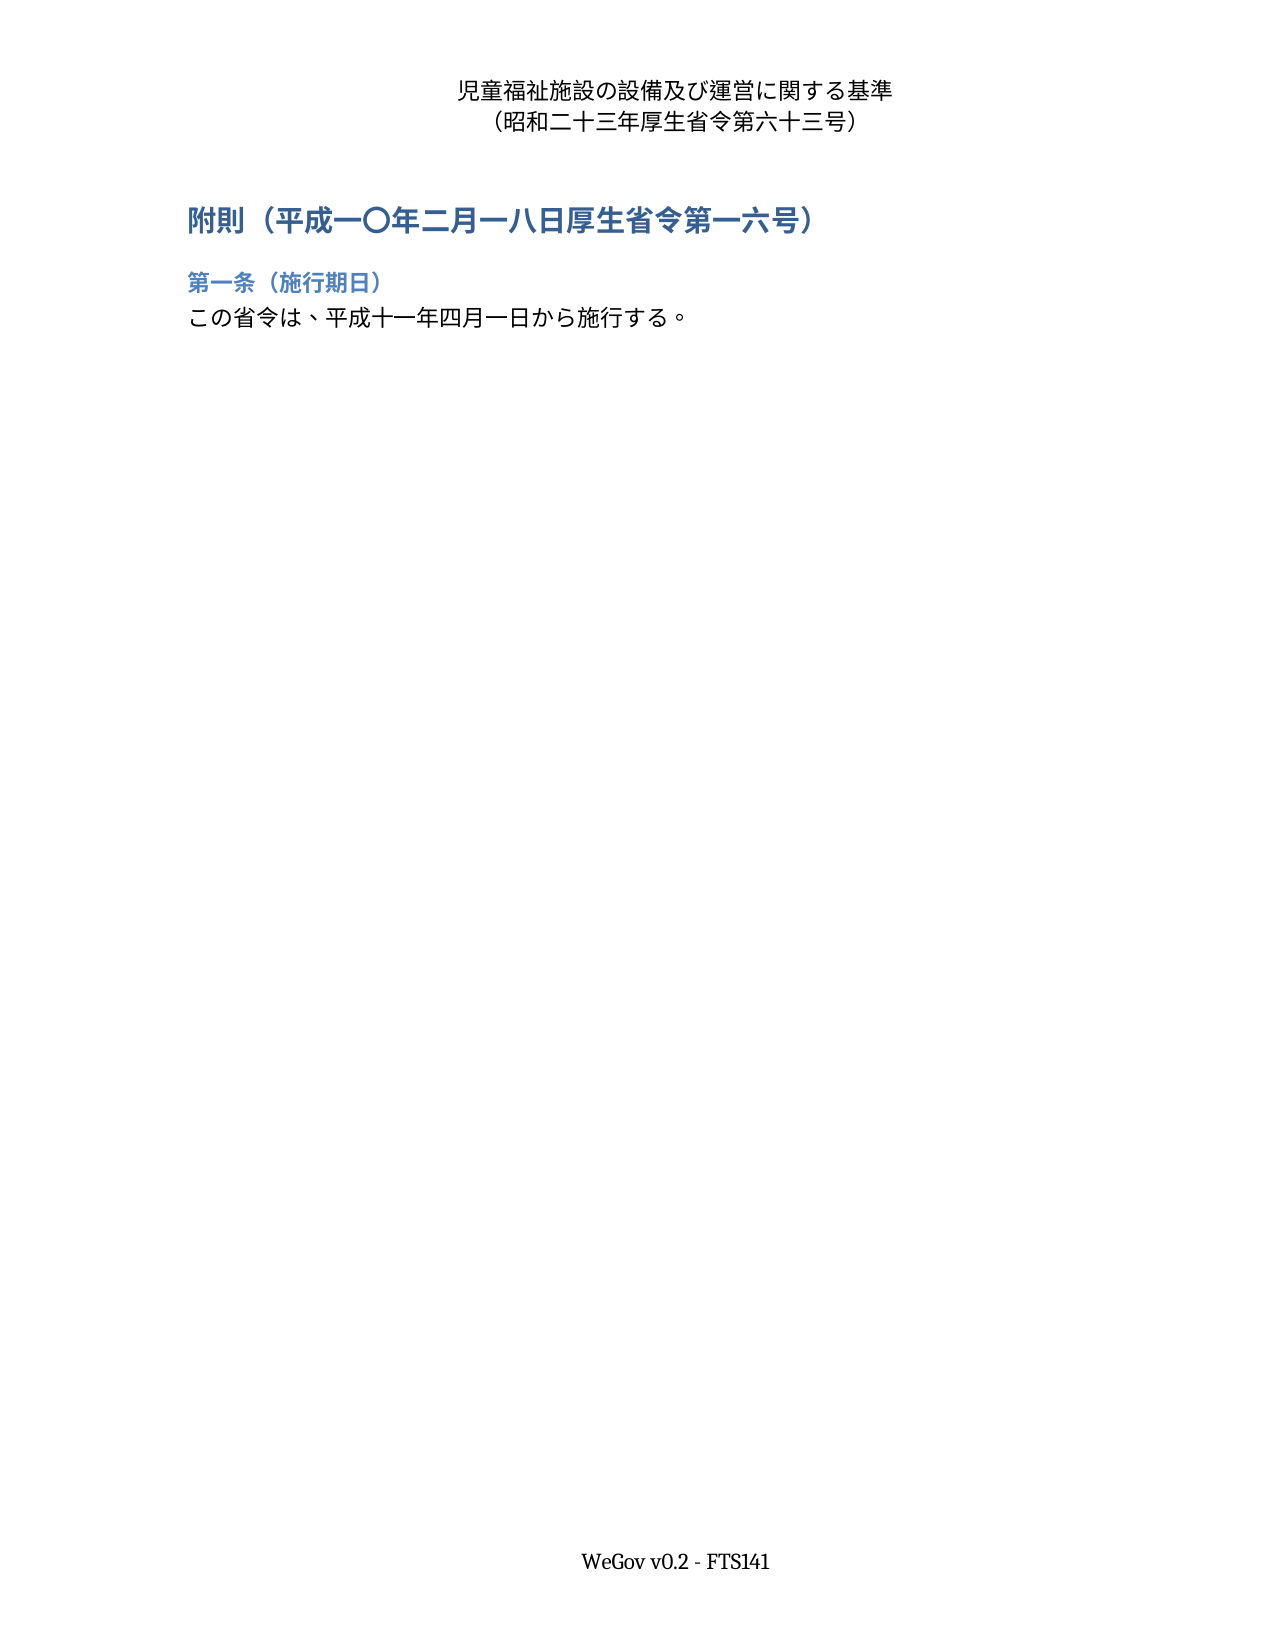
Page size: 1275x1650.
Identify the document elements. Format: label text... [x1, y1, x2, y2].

text この省令は、平成十一年四月一日から施行する。 [187, 302, 1087, 334]
subtitle 第一条（施行期日） [187, 266, 1087, 298]
subtitle 附則（平成一〇年二月一八日厚生省令第一六号） [187, 200, 1087, 240]
